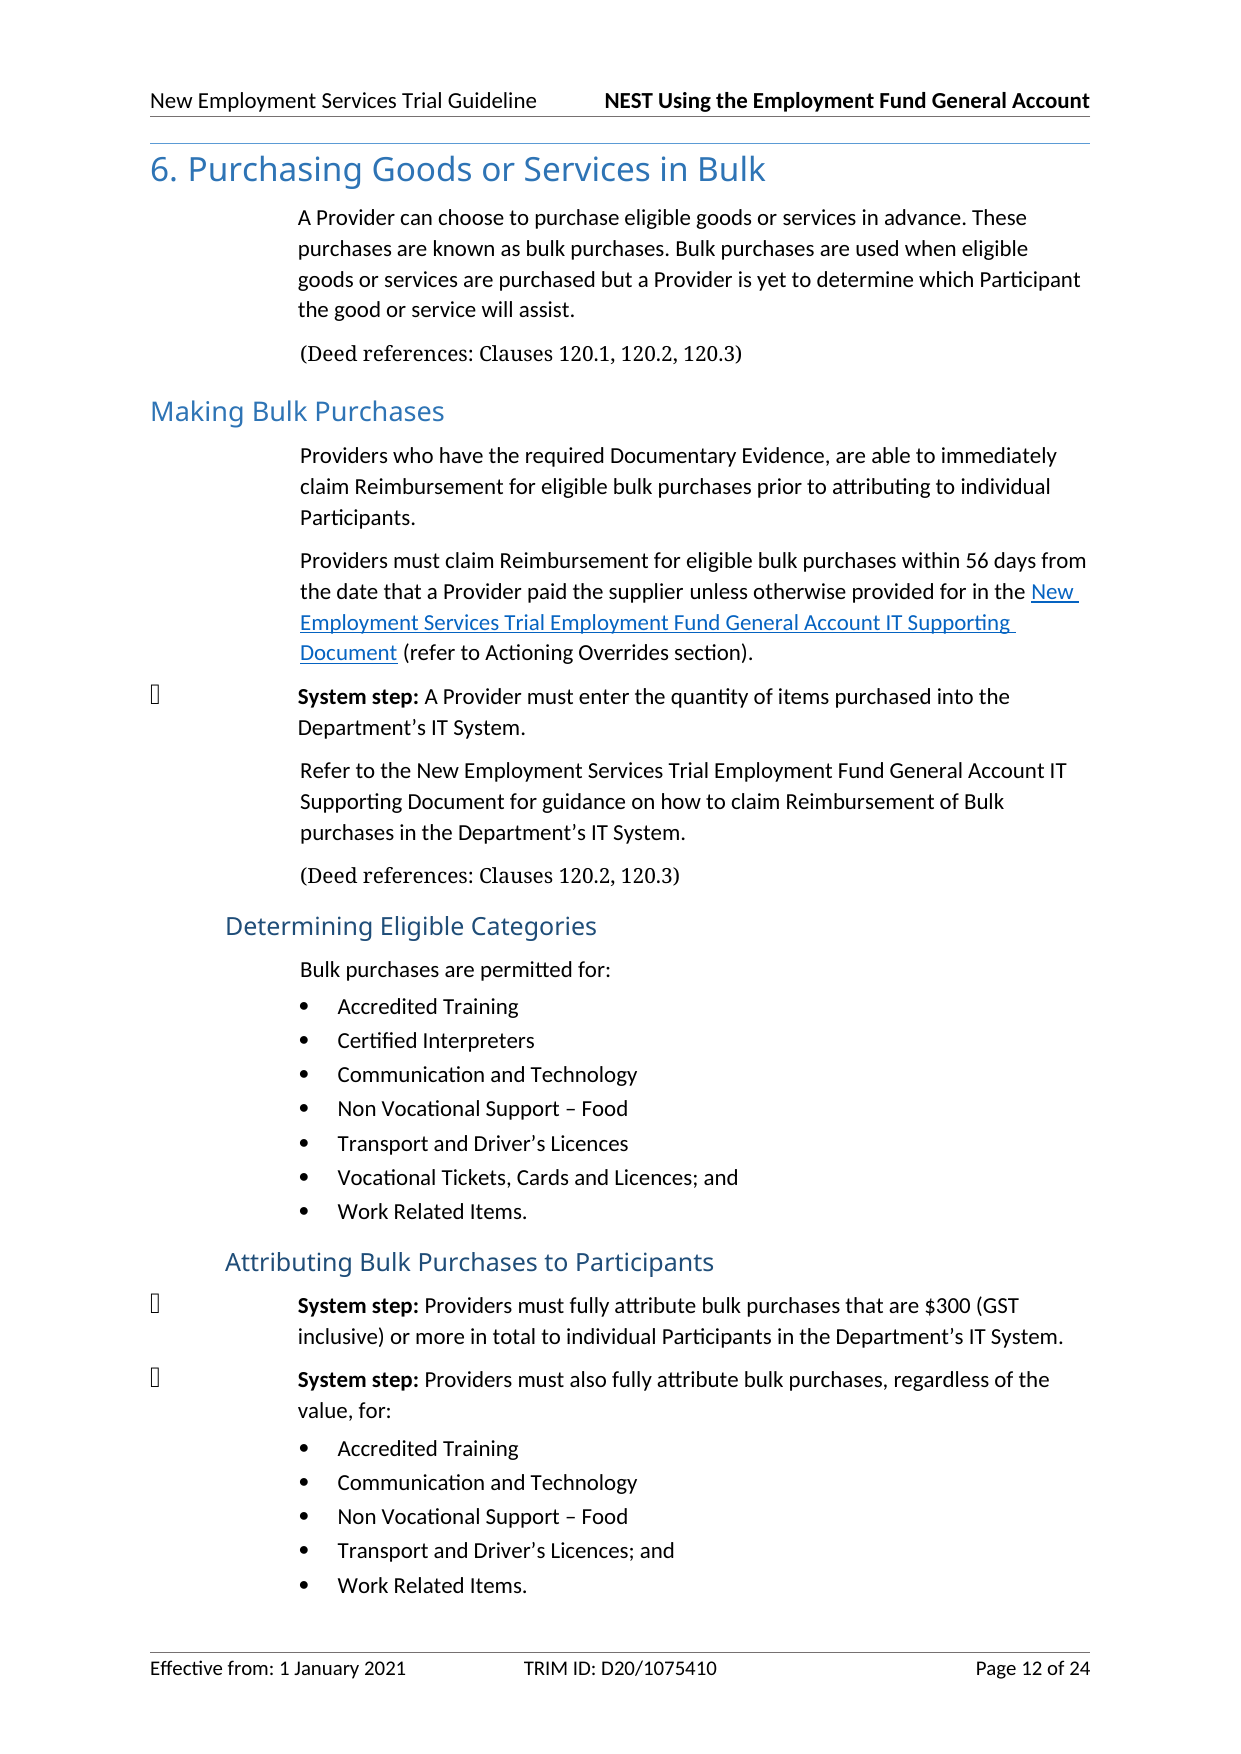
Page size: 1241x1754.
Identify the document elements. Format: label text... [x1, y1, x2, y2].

text Non Vocational Support – Food [300, 1502, 1090, 1530]
text Communication and Technology [300, 1060, 1090, 1088]
subtitle Attributing Bulk Purchases to Participants [225, 1244, 1090, 1278]
text Vocational Tickets, Cards and Licences; and [300, 1163, 1090, 1191]
text (Deed references: Clauses 120.1, 120.2, 120.3) [300, 339, 1090, 367]
text Accredited Training [300, 992, 1090, 1020]
subtitle Determining Eligible Categories [225, 908, 1090, 942]
subtitle Purchasing Goods or Services in Bulk [150, 144, 1090, 191]
text Communication and Technology [300, 1468, 1090, 1496]
text Transport and Driver’s Licences [300, 1129, 1090, 1157]
text Transport and Driver’s Licences; and [300, 1536, 1090, 1564]
text Non Vocational Support – Food [300, 1094, 1090, 1123]
text System step: Providers must also fully attribute bulk purchases, regardless of the value, for: [150, 1365, 1090, 1425]
text System step: A Provider must enter the quantity of items purchased into the Department’s IT System. [150, 682, 1090, 741]
text Work Related Items. [300, 1197, 1090, 1225]
text Accredited Training [300, 1434, 1090, 1462]
subtitle Making Bulk Purchases [150, 392, 1090, 429]
text (Deed references: Clauses 120.2, 120.3) [300, 861, 1090, 889]
list A Provider can choose to purchase eligible goods or services in advance. These purchases are known as bulk purchases. Bulk purchases are used when eligible goods or services are purchased but a Provider is yet to determine which Participant the good or service will assist. [298, 203, 1090, 324]
text Providers must claim Reimbursement for eligible bulk purchases within 56 days from the date that a Provider paid the supplier unless otherwise provided for in the New Employment Services Trial Employment Fund General Account IT Supporting Document (refer to Actioning Overrides section). [300, 546, 1090, 667]
text Certified Interpreters [300, 1026, 1090, 1054]
text Bulk purchases are permitted for: [300, 955, 1090, 983]
text Work Related Items. [300, 1571, 1090, 1599]
text System step: Providers must fully attribute bulk purchases that are $300 (GST inclusive) or more in total to individual Participants in the Department’s IT System. [150, 1291, 1090, 1350]
text Refer to the New Employment Services Trial Employment Fund General Account IT Supporting Document for guidance on how to claim Reimbursement of Bulk purchases in the Department’s IT System. [300, 756, 1090, 846]
text Providers who have the required Documentary Evidence, are able to immediately claim Reimbursement for eligible bulk purchases prior to attributing to individual Participants. [300, 442, 1090, 531]
